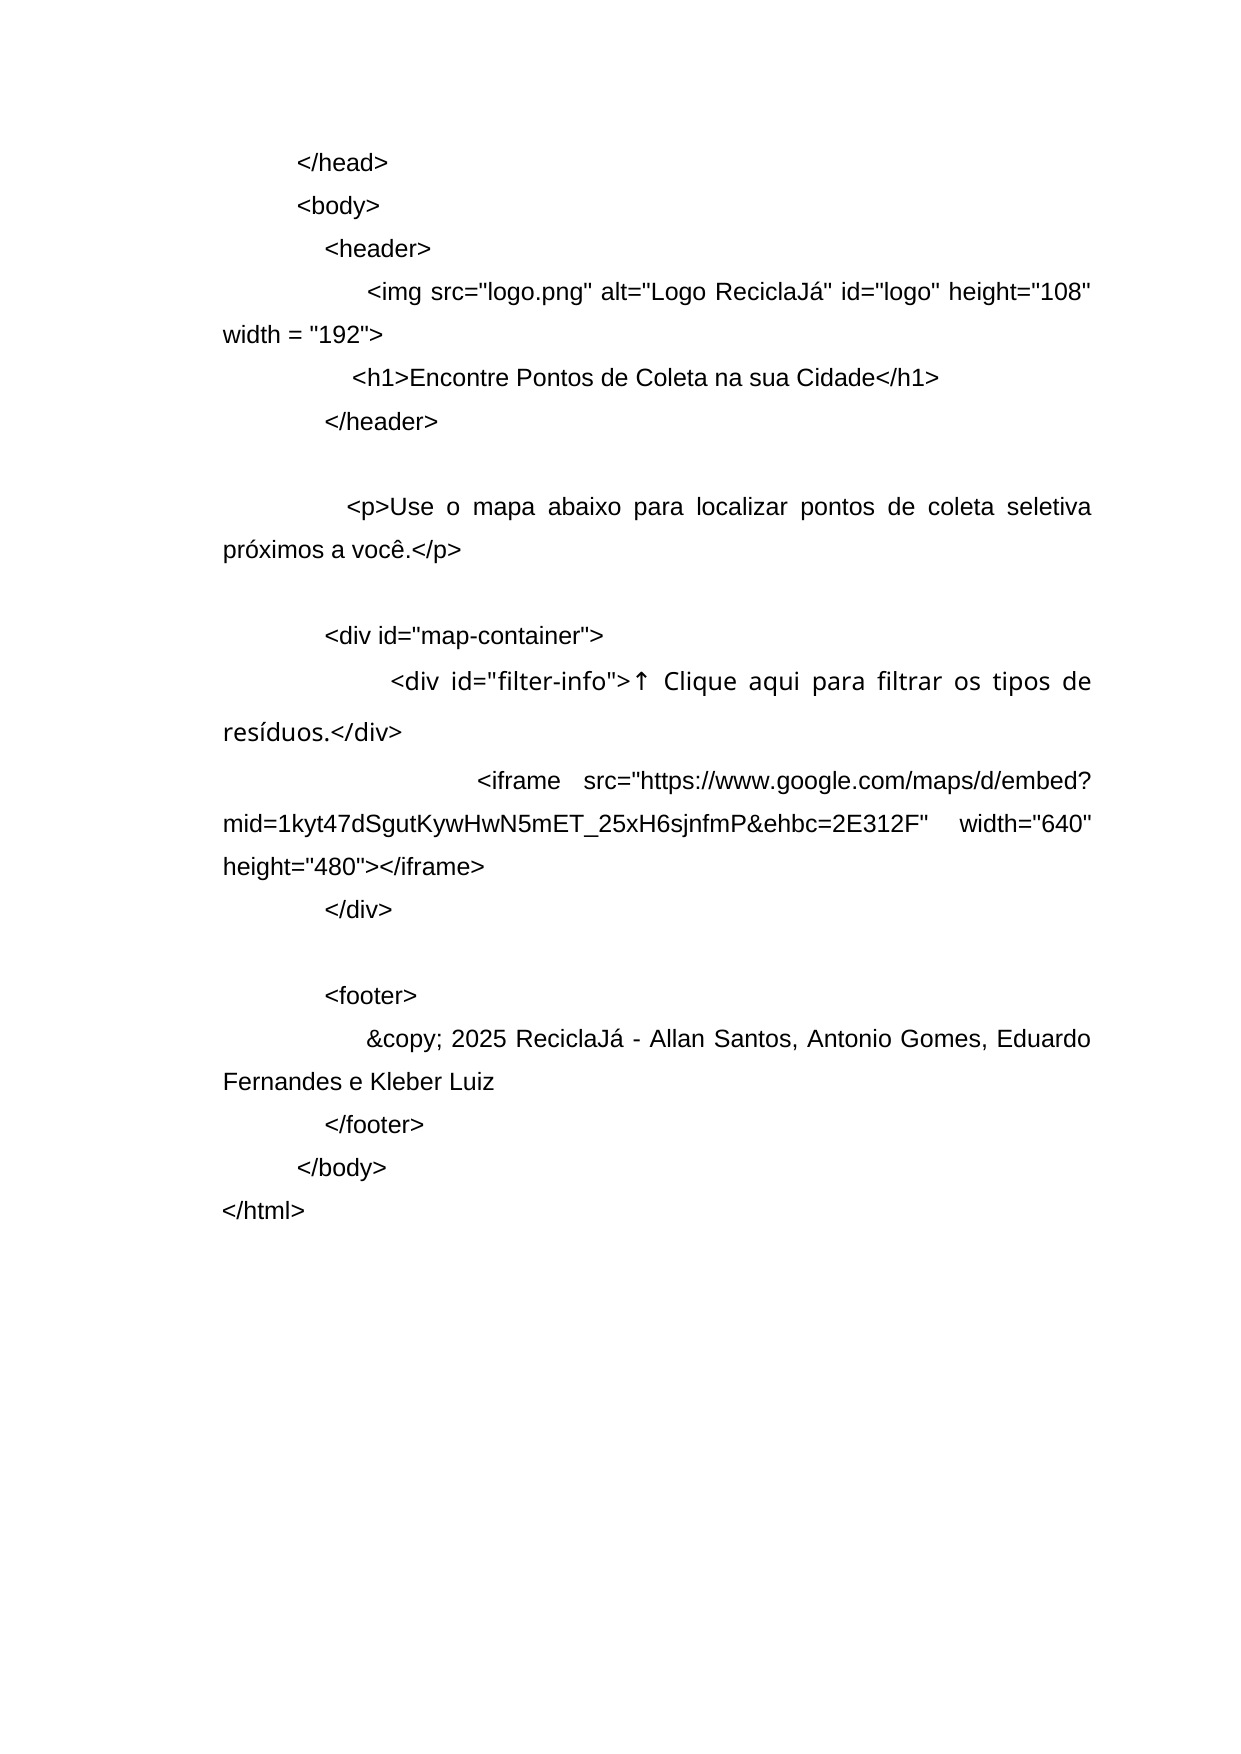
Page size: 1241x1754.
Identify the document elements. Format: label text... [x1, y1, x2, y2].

text <footer> [223, 981, 1092, 1009]
text <p>Use o mapa abaixo para localizar pontos de coleta seletiva próximos a você.</p> [223, 492, 1092, 563]
text <img src="logo.png" alt="Logo ReciclaJá" id="logo" height="108" width = "192"> [223, 277, 1092, 349]
text <header> [223, 234, 1092, 263]
text </head> [223, 148, 1092, 176]
text <iframe src="https://www.google.com/maps/d/embed?mid=1kyt47dSgutKywHwN5mET_25xH6sjnfmP&ehbc=2E312F" width="640" height="480"></iframe> [223, 766, 1092, 881]
text </header> [223, 406, 1092, 435]
text </html> [148, 1196, 1092, 1225]
text </footer> [223, 1110, 1092, 1139]
text </div> [223, 896, 1092, 924]
text <div id="map-container"> [223, 621, 1092, 650]
text </body> [223, 1153, 1092, 1182]
text &copy; 2025 ReciclaJá - Allan Santos, Antonio Gomes, Eduardo Fernandes e Kleber Luiz [223, 1024, 1092, 1096]
text <h1>Encontre Pontos de Coleta na sua Cidade</h1> [223, 363, 1092, 392]
text <body> [223, 191, 1092, 219]
